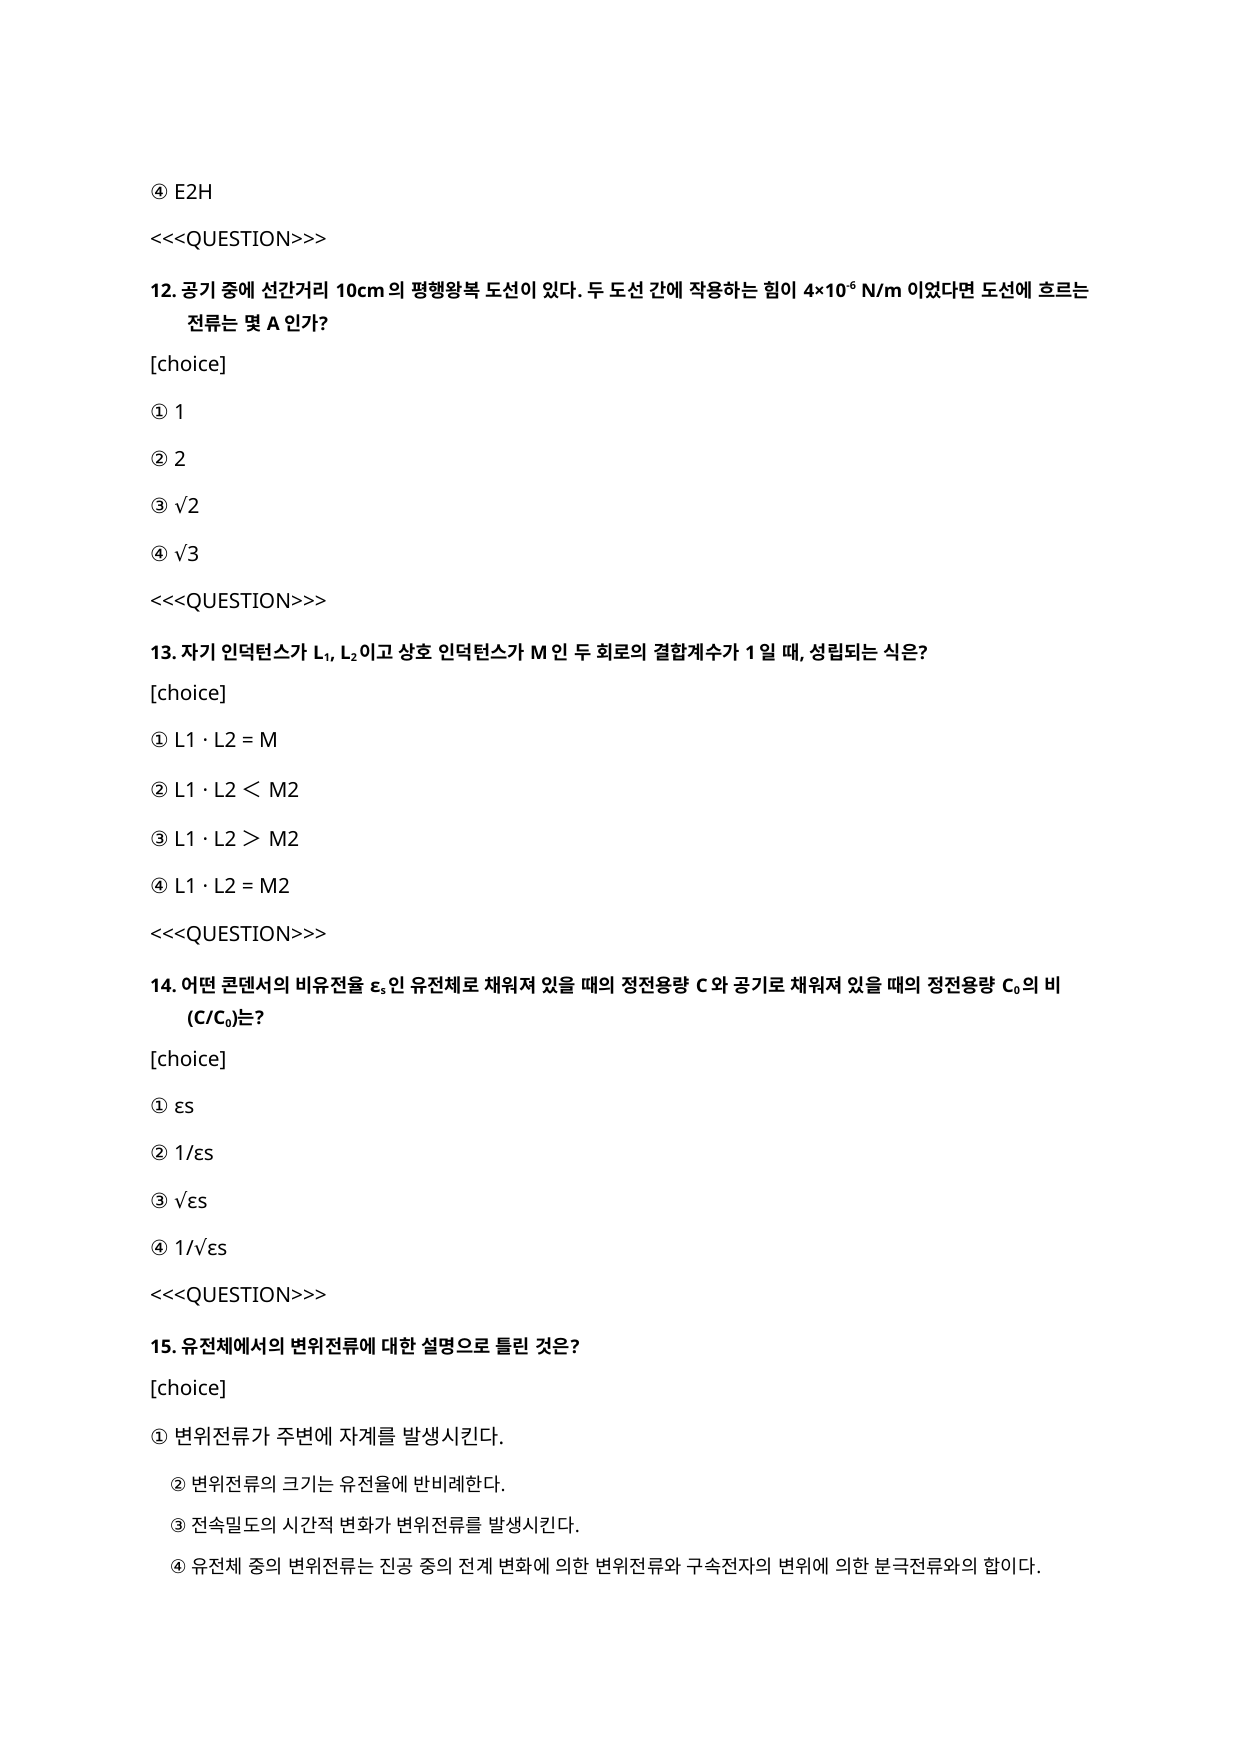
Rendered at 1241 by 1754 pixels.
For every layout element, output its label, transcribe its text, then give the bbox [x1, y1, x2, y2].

text ② L1 · L2 ＜ M2 [150, 773, 1090, 803]
text ④ E2H [150, 177, 1090, 206]
text 13. 자기 인덕턴스가 L1, L2이고 상호 인덕턴스가 M인 두 회로의 결합계수가 1일 때, 성립되는 식은? [150, 637, 1090, 664]
text 14. 어떤 콘덴서의 비유전율 εs인 유전체로 채워져 있을 때의 정전용량 C와 공기로 채워져 있을 때의 정전용량 C0의 비(C/C0)는? [150, 970, 1090, 1030]
text ② 2 [150, 444, 1090, 472]
text ① 1 [150, 397, 1090, 425]
text [choice] [150, 349, 1090, 378]
text ④ L1 · L2 = M2 [150, 872, 1090, 900]
text [choice] [150, 1373, 1090, 1401]
text ③ 전속밀도의 시간적 변화가 변위전류를 발생시킨다. [150, 1510, 1090, 1538]
text ① εs [150, 1091, 1090, 1120]
text 12. 공기 중에 선간거리 10cm의 평행왕복 도선이 있다. 두 도선 간에 작용하는 힘이 4×10-6 N/m 이었다면 도선에 흐르는 전류는 몇 A 인가? [150, 276, 1090, 336]
text ④ √3 [150, 539, 1090, 567]
text <<<QUESTION>>> [150, 919, 1090, 947]
text ③ √2 [150, 491, 1090, 520]
text ③ √εs [150, 1186, 1090, 1214]
text <<<QUESTION>>> [150, 224, 1090, 253]
text ② 1/εs [150, 1138, 1090, 1167]
text [choice] [150, 1044, 1090, 1072]
text ④ 1/√εs [150, 1233, 1090, 1262]
text 15. 유전체에서의 변위전류에 대한 설명으로 틀린 것은? [150, 1332, 1090, 1359]
text ③ L1 · L2 ＞ M2 [150, 822, 1090, 853]
text ② 변위전류의 크기는 유전율에 반비례한다. [150, 1469, 1090, 1497]
text ① 변위전류가 주변에 자계를 발생시킨다. [150, 1420, 1090, 1450]
text ④ 유전체 중의 변위전류는 진공 중의 전계 변화에 의한 변위전류와 구속전자의 변위에 의한 분극전류와의 합이다. [150, 1551, 1090, 1578]
text <<<QUESTION>>> [150, 1280, 1090, 1309]
text [choice] [150, 678, 1090, 707]
text ① L1 · L2 = M [150, 726, 1090, 754]
text <<<QUESTION>>> [150, 586, 1090, 614]
